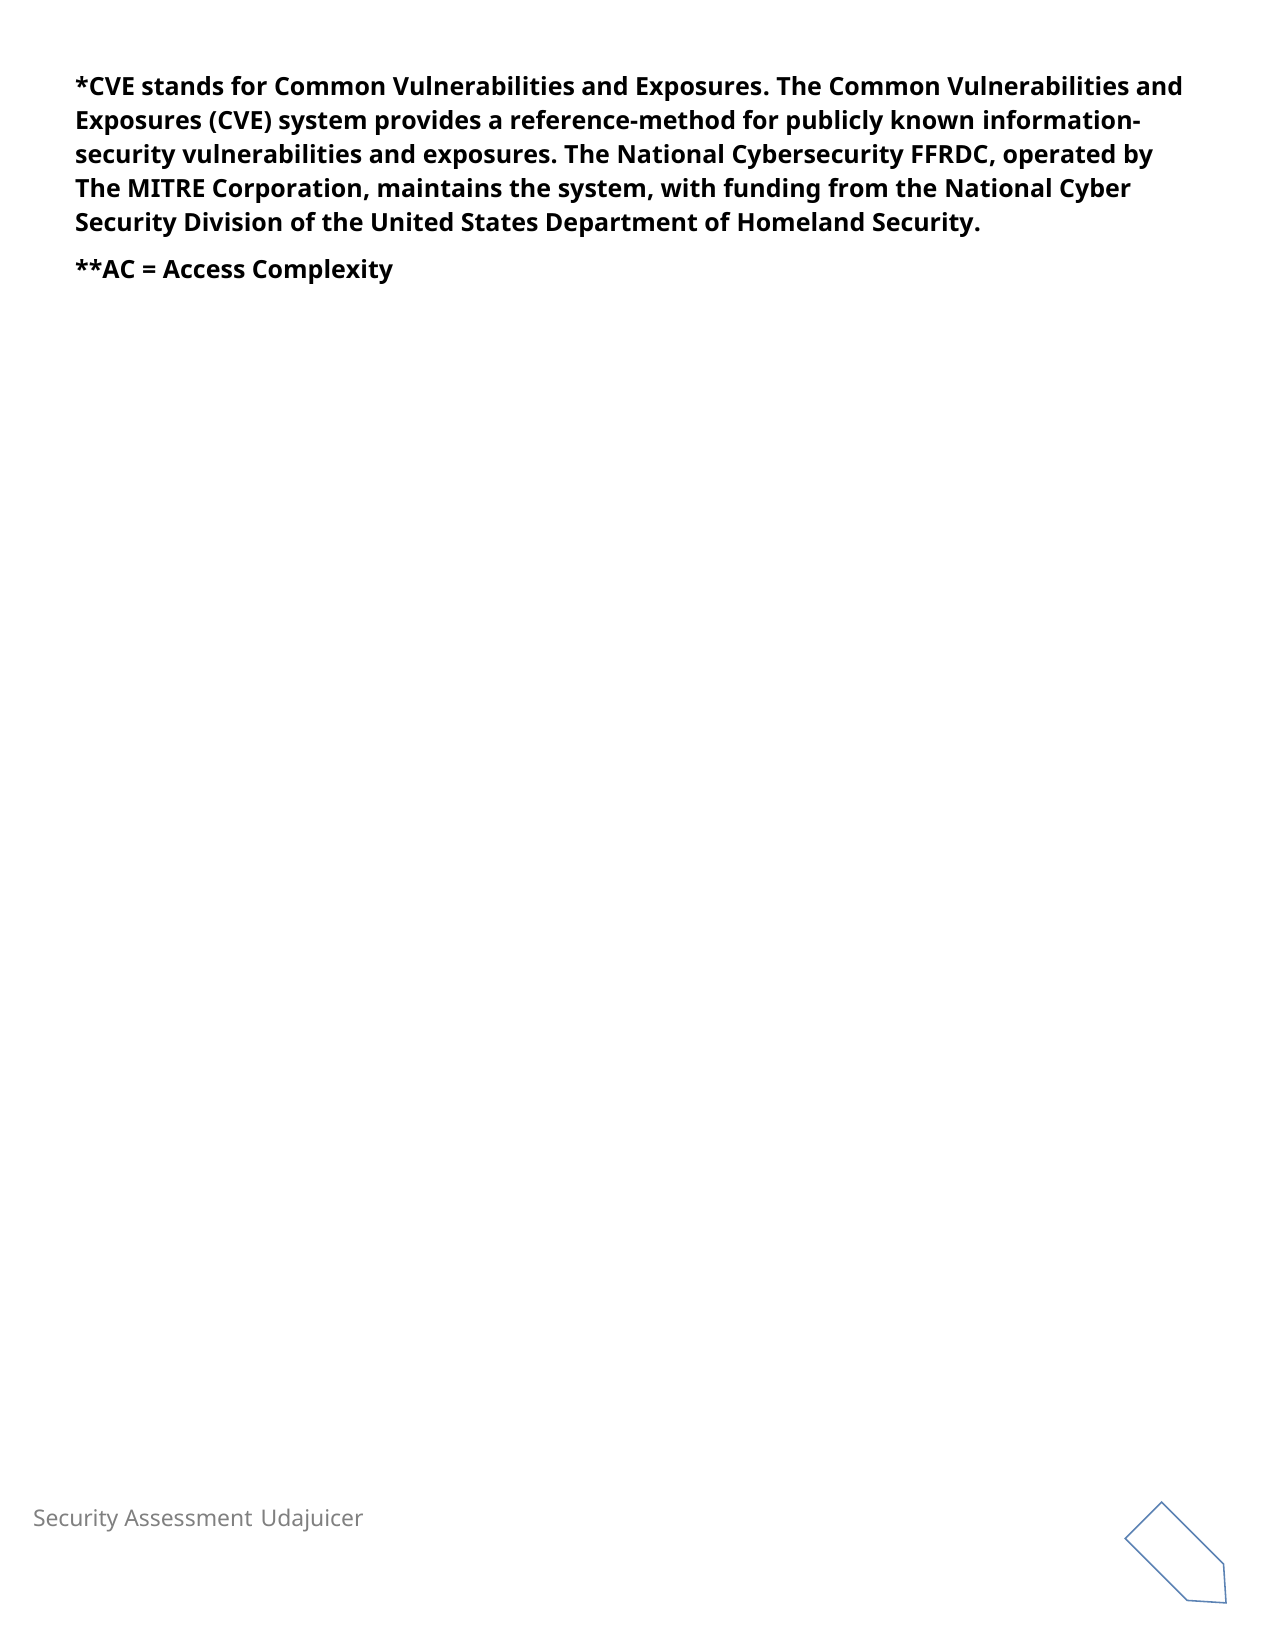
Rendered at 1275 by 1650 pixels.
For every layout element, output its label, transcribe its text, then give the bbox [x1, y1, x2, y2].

text *CVE stands for Common Vulnerabilities and Exposures. The Common Vulnerabilities and Exposures (CVE) system provides a reference-method for publicly known information-security vulnerabilities and exposures. The National Cybersecurity FFRDC, operated by The MITRE Corporation, maintains the system, with funding from the National Cyber Security Division of the United States Department of Homeland Security. [75, 69, 1201, 239]
text **AC = Access Complexity [75, 252, 1248, 286]
